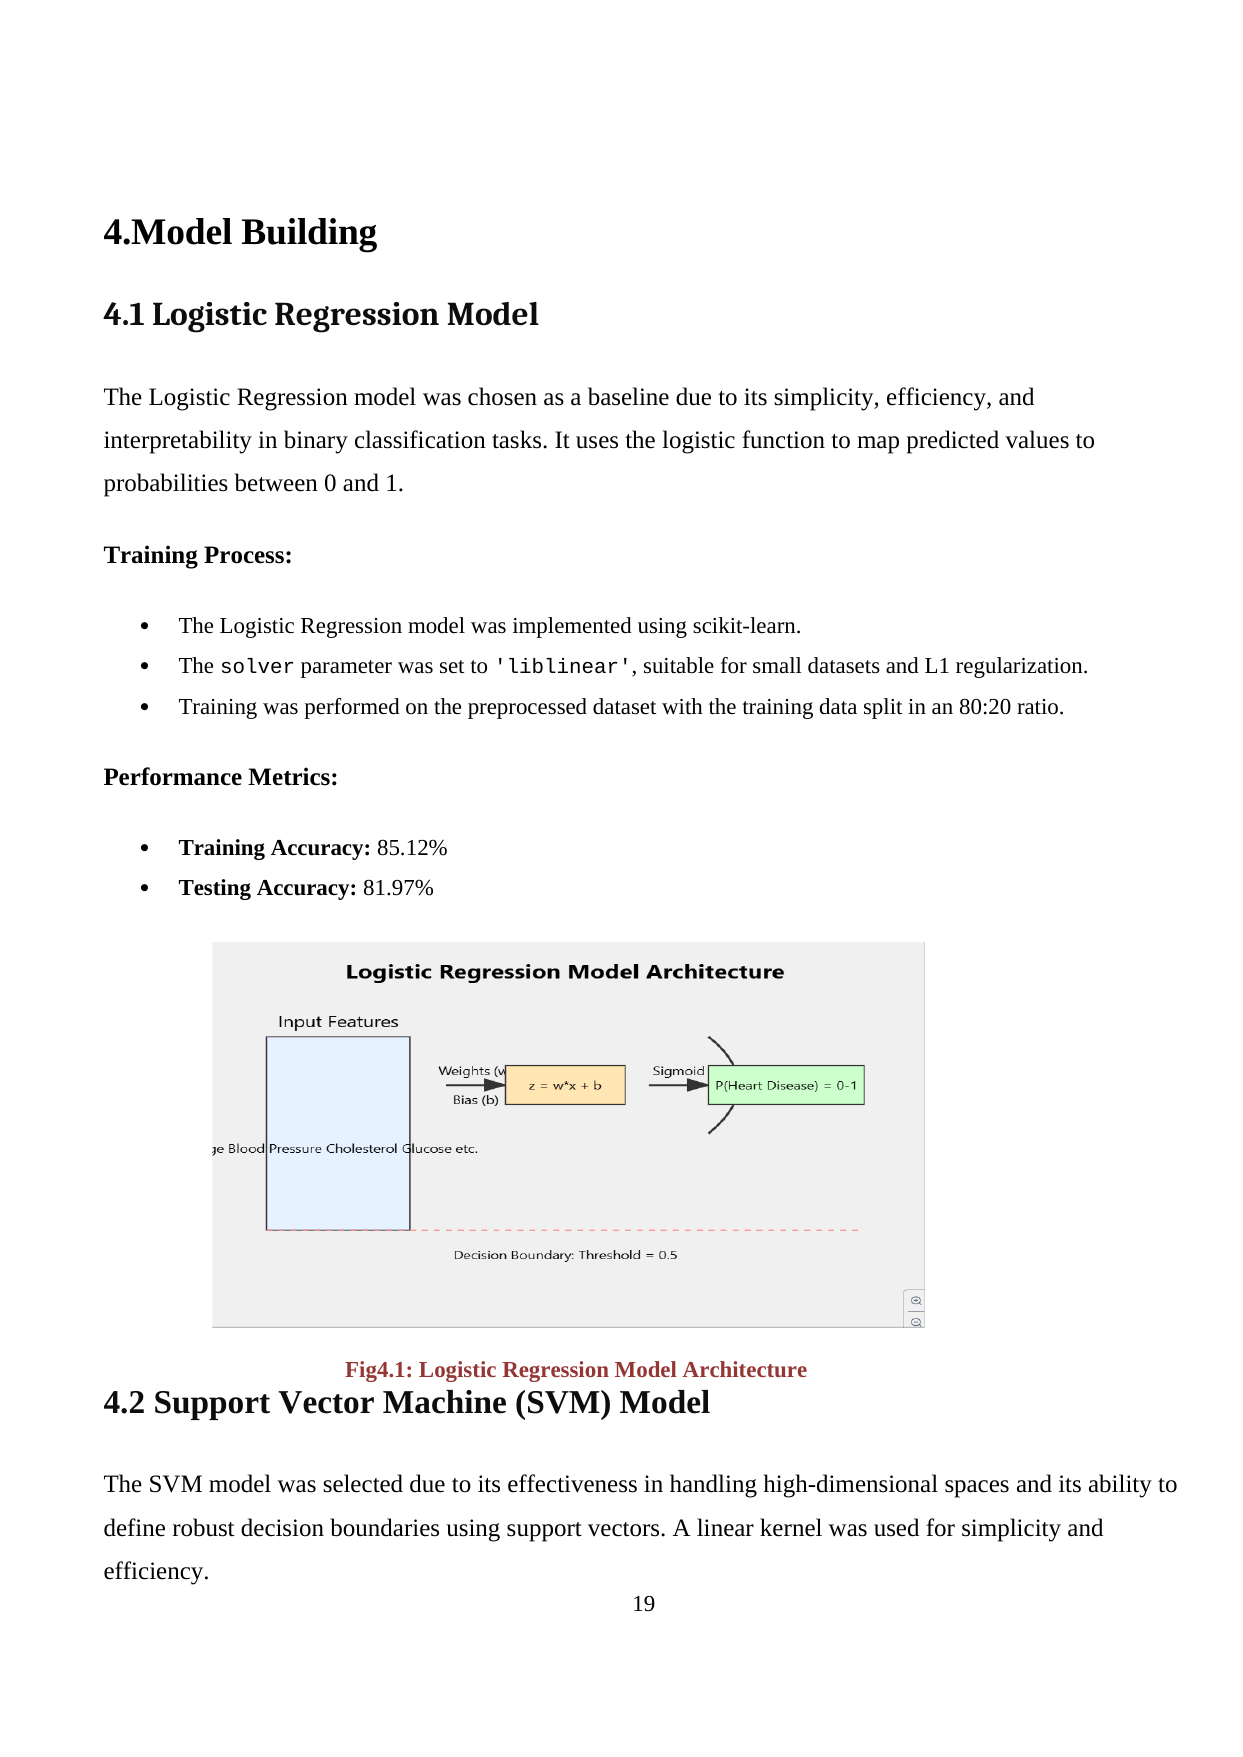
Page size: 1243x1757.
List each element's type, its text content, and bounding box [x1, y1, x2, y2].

text Fig4.1: Logistic Regression Model Architecture [103, 1356, 1184, 1383]
list The solver parameter was set to 'liblinear', suitable for small datasets and L1 regularization. [141, 652, 1184, 679]
text The SVM model was selected due to its effectiveness in handling high-dimensional spaces and its ability to define robust decision boundaries using support vectors. A linear kernel was used for simplicity and efficiency. [103, 1469, 1184, 1584]
text 4.2 Support Vector Machine (SVM) Model [103, 1383, 1184, 1421]
list Testing Accuracy: 81.97% [141, 874, 1184, 900]
subtitle 4.1 Logistic Regression Model [103, 295, 1184, 333]
picture [212, 942, 925, 1328]
list Training Accuracy: 85.12% [141, 834, 1184, 861]
text Performance Metrics: [103, 762, 1184, 791]
text Training Process: [103, 540, 1184, 569]
list Training was performed on the preprocessed dataset with the training data split in an 80:20 ratio. [141, 693, 1184, 719]
subtitle 4.Model Building [103, 209, 1184, 252]
list The Logistic Regression model was implemented using scikit-learn. [141, 612, 1184, 639]
text The Logistic Regression model was chosen as a baseline due to its simplicity, efficiency, and interpretability in binary classification tasks. It uses the logistic function to map predicted values to probabilities between 0 and 1. [103, 382, 1184, 497]
